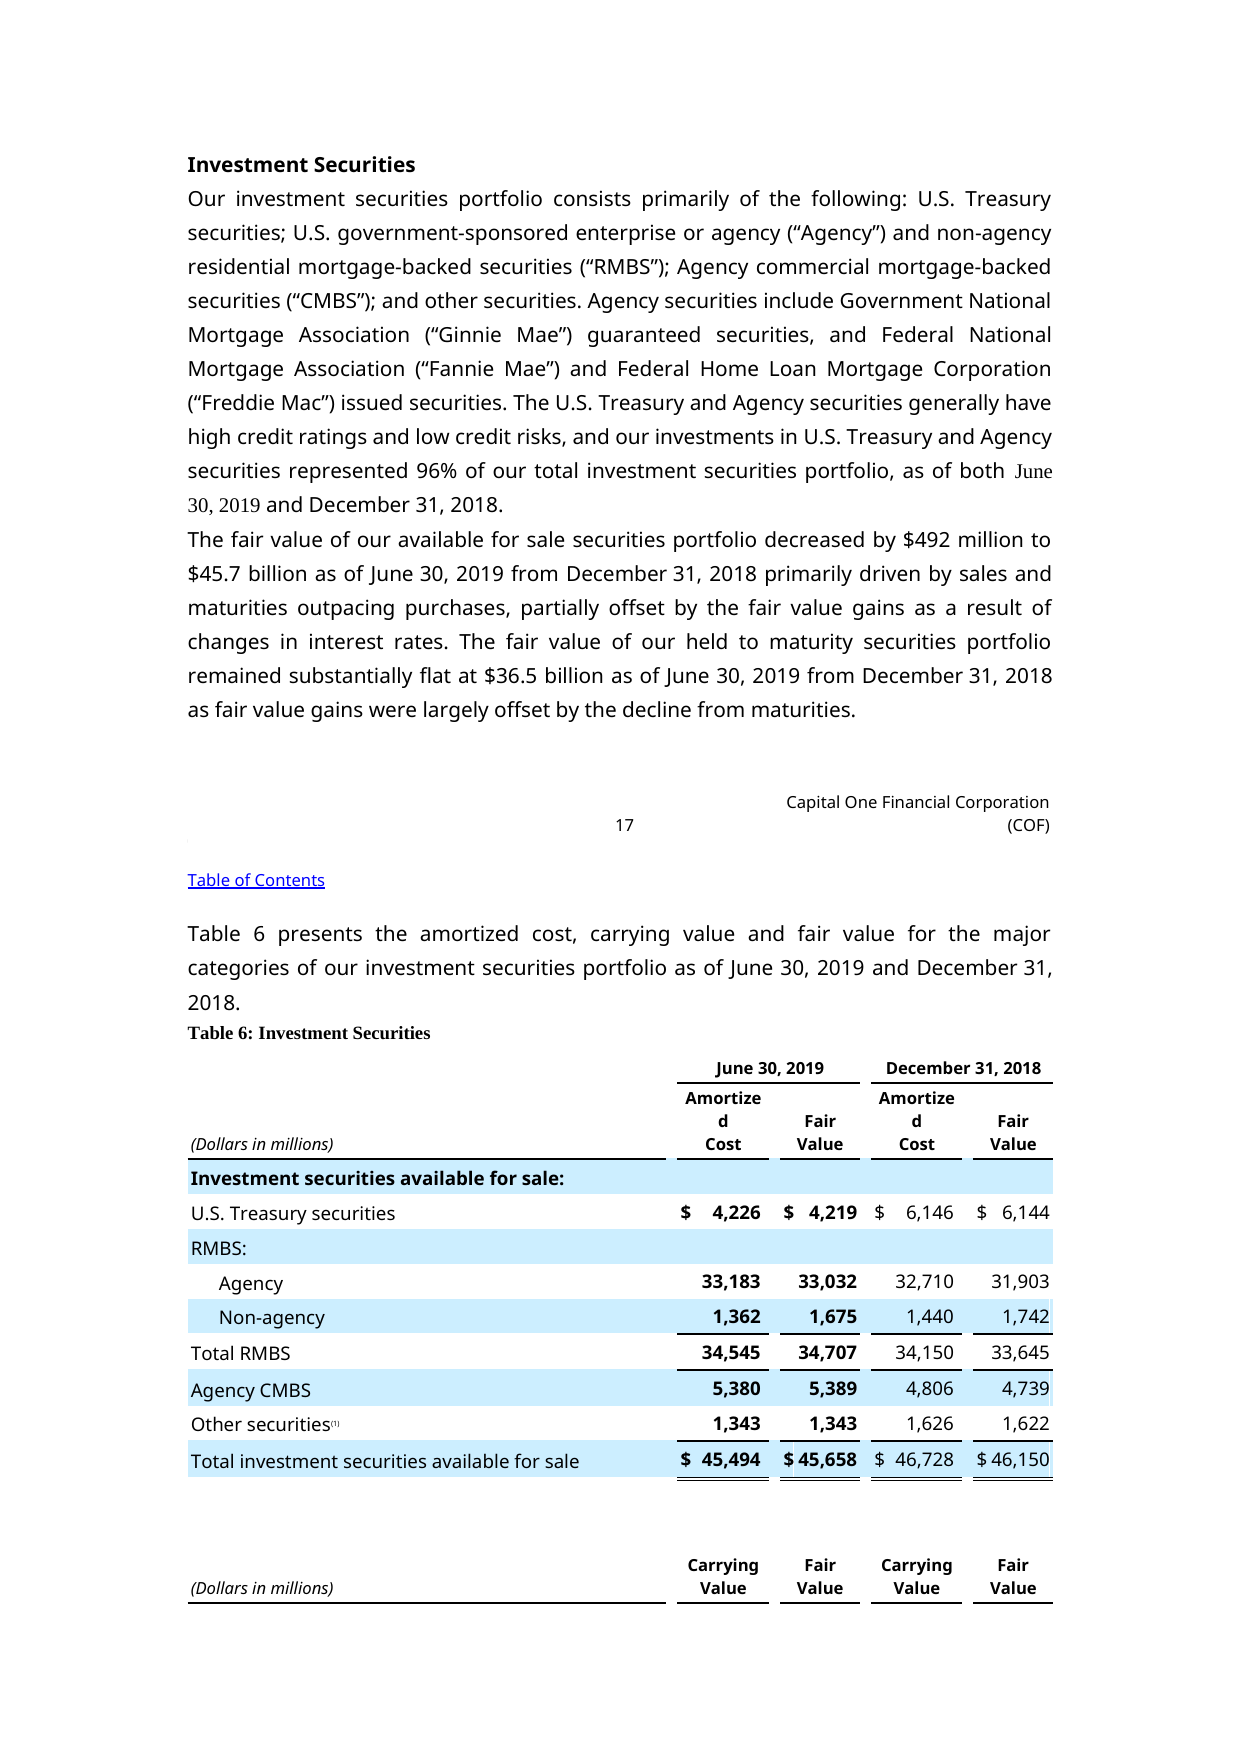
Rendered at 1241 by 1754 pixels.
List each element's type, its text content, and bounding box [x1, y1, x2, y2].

text Table of Contents [187, 868, 1053, 891]
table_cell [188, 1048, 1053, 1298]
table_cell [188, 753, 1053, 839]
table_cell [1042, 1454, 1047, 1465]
text Table 6 presents the amortized cost, carrying value and fair value for the major categories of our investment securities portfolio as of June 30, 2019 and December 31, 2018. [187, 919, 1053, 1016]
text The fair value of our available for sale securities portfolio decreased by $492 million to $45.7 billion as of June 30, 2019 from December 31, 2018 primarily driven by sales and maturities outpacing purchases, partially offset by the fair value gains as a result of changes in interest rates. The fair value of our held to maturity securities portfolio remained substantially flat at $36.5 billion as of June 30, 2019 from December 31, 2018 as fair value gains were largely offset by the decline from maturities. [187, 525, 1053, 723]
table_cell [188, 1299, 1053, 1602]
text Investment Securities [187, 150, 1053, 178]
text Our investment securities portfolio consists primarily of the following: U.S. Treasury securities; U.S. government-sponsored enterprise or agency (“Agency”) and non-agency residential mortgage-backed securities (“RMBS”); Agency commercial mortgage-backed securities (“CMBS”); and other securities. Agency securities include Government National Mortgage Association (“Ginnie Mae”) guaranteed securities, and Federal National Mortgage Association (“Fannie Mae”) and Federal Home Loan Mortgage Corporation (“Freddie Mac”) issued securities. The U.S. Treasury and Agency securities generally have high credit ratings and low credit risks, and our investments in U.S. Treasury and Agency securities represented 96% of our total investment securities portfolio, as of both June 30, 2019 and December 31, 2018. [187, 184, 1053, 519]
text Table 6: Investment Securities [187, 1022, 1053, 1043]
